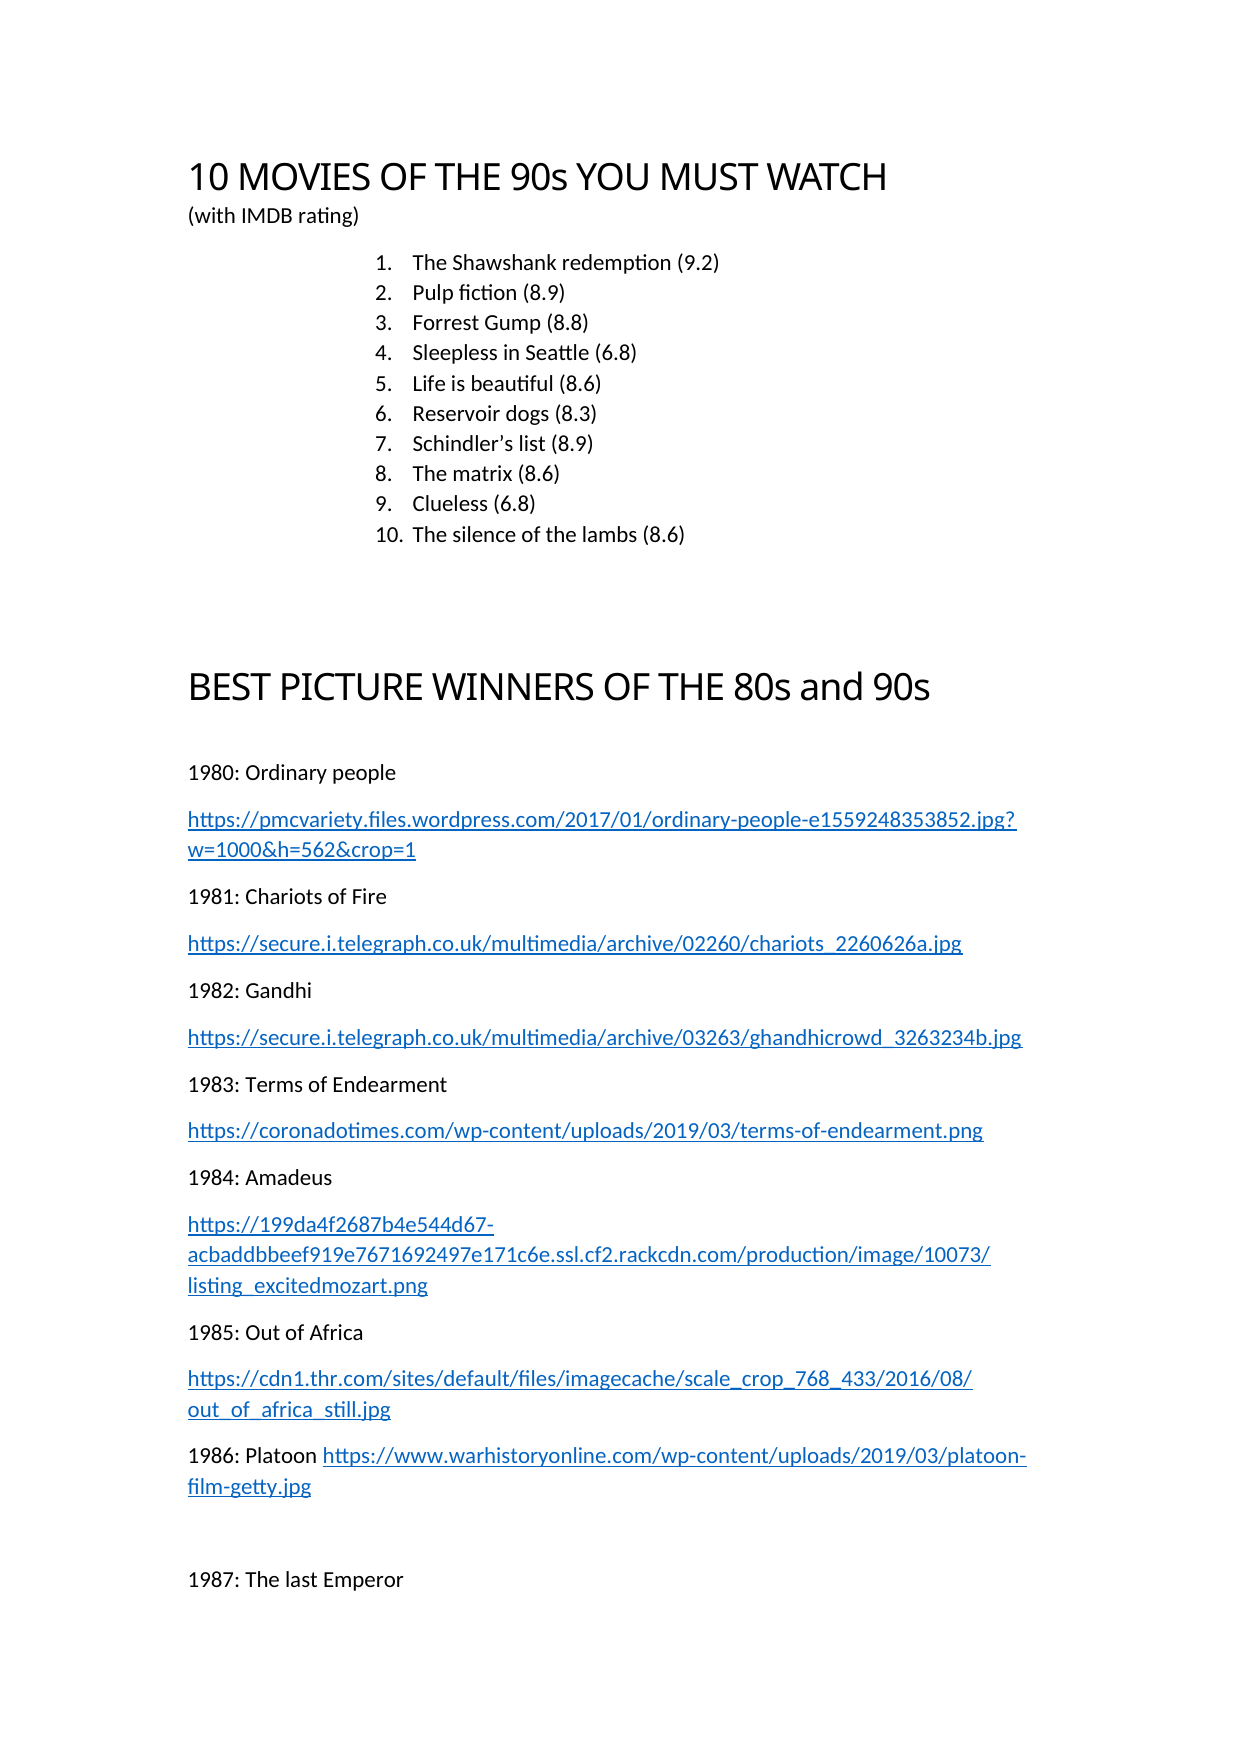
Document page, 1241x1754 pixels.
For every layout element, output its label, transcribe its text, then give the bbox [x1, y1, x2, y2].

list Forrest Gump (8.8) [375, 308, 1053, 336]
text 1986: Platoon https://www.warhistoryonline.com/wp-content/uploads/2019/03/platoon-film-getty.jpg [187, 1442, 1053, 1500]
list Clueless (6.8) [375, 489, 1053, 518]
title 10 MOVIES OF THE 90s YOU MUST WATCH [187, 150, 1053, 201]
text https://secure.i.telegraph.co.uk/multimedia/archive/02260/chariots_2260626a.jpg [187, 929, 1053, 957]
text https://199da4f2687b4e544d67-acbaddbbeef919e7671692497e171c6e.ssl.cf2.rackcdn.com/production/image/10073/listing_excitedmozart.png [187, 1210, 1053, 1299]
text https://pmcvariety.files.wordpress.com/2017/01/ordinary-people-e1559248353852.jpg?w=1000&h=562&crop=1 [187, 805, 1053, 863]
list Schindler’s list (8.9) [375, 429, 1053, 457]
list The silence of the lambs (8.6) [375, 520, 1053, 548]
text https://coronadotimes.com/wp-content/uploads/2019/03/terms-of-endearment.png [187, 1117, 1053, 1145]
list Life is beautiful (8.6) [375, 369, 1053, 397]
text 1980: Ordinary people [187, 758, 1053, 786]
list Sleepless in Seattle (6.8) [375, 338, 1053, 367]
text 1985: Out of Africa [187, 1318, 1053, 1346]
text 1982: Gandhi [187, 976, 1053, 1004]
list Pulp fiction (8.9) [375, 278, 1053, 306]
text 1987: The last Emperor [187, 1566, 1053, 1594]
list Reservoir dogs (8.3) [375, 399, 1053, 427]
list The matrix (8.6) [375, 459, 1053, 487]
text https://cdn1.thr.com/sites/default/files/imagecache/scale_crop_768_433/2016/08/out_of_africa_still.jpg [187, 1364, 1053, 1423]
text 1984: Amadeus [187, 1163, 1053, 1192]
list The Shawshank redemption (9.2) [375, 248, 1053, 276]
text 1981: Chariots of Fire [187, 882, 1053, 910]
text 1983: Terms of Endearment [187, 1070, 1053, 1098]
title BEST PICTURE WINNERS OF THE 80s and 90s [187, 660, 1053, 711]
text (with IMDB rating) [187, 201, 1053, 229]
text https://secure.i.telegraph.co.uk/multimedia/archive/03263/ghandhicrowd_3263234b.jpg [187, 1023, 1053, 1051]
